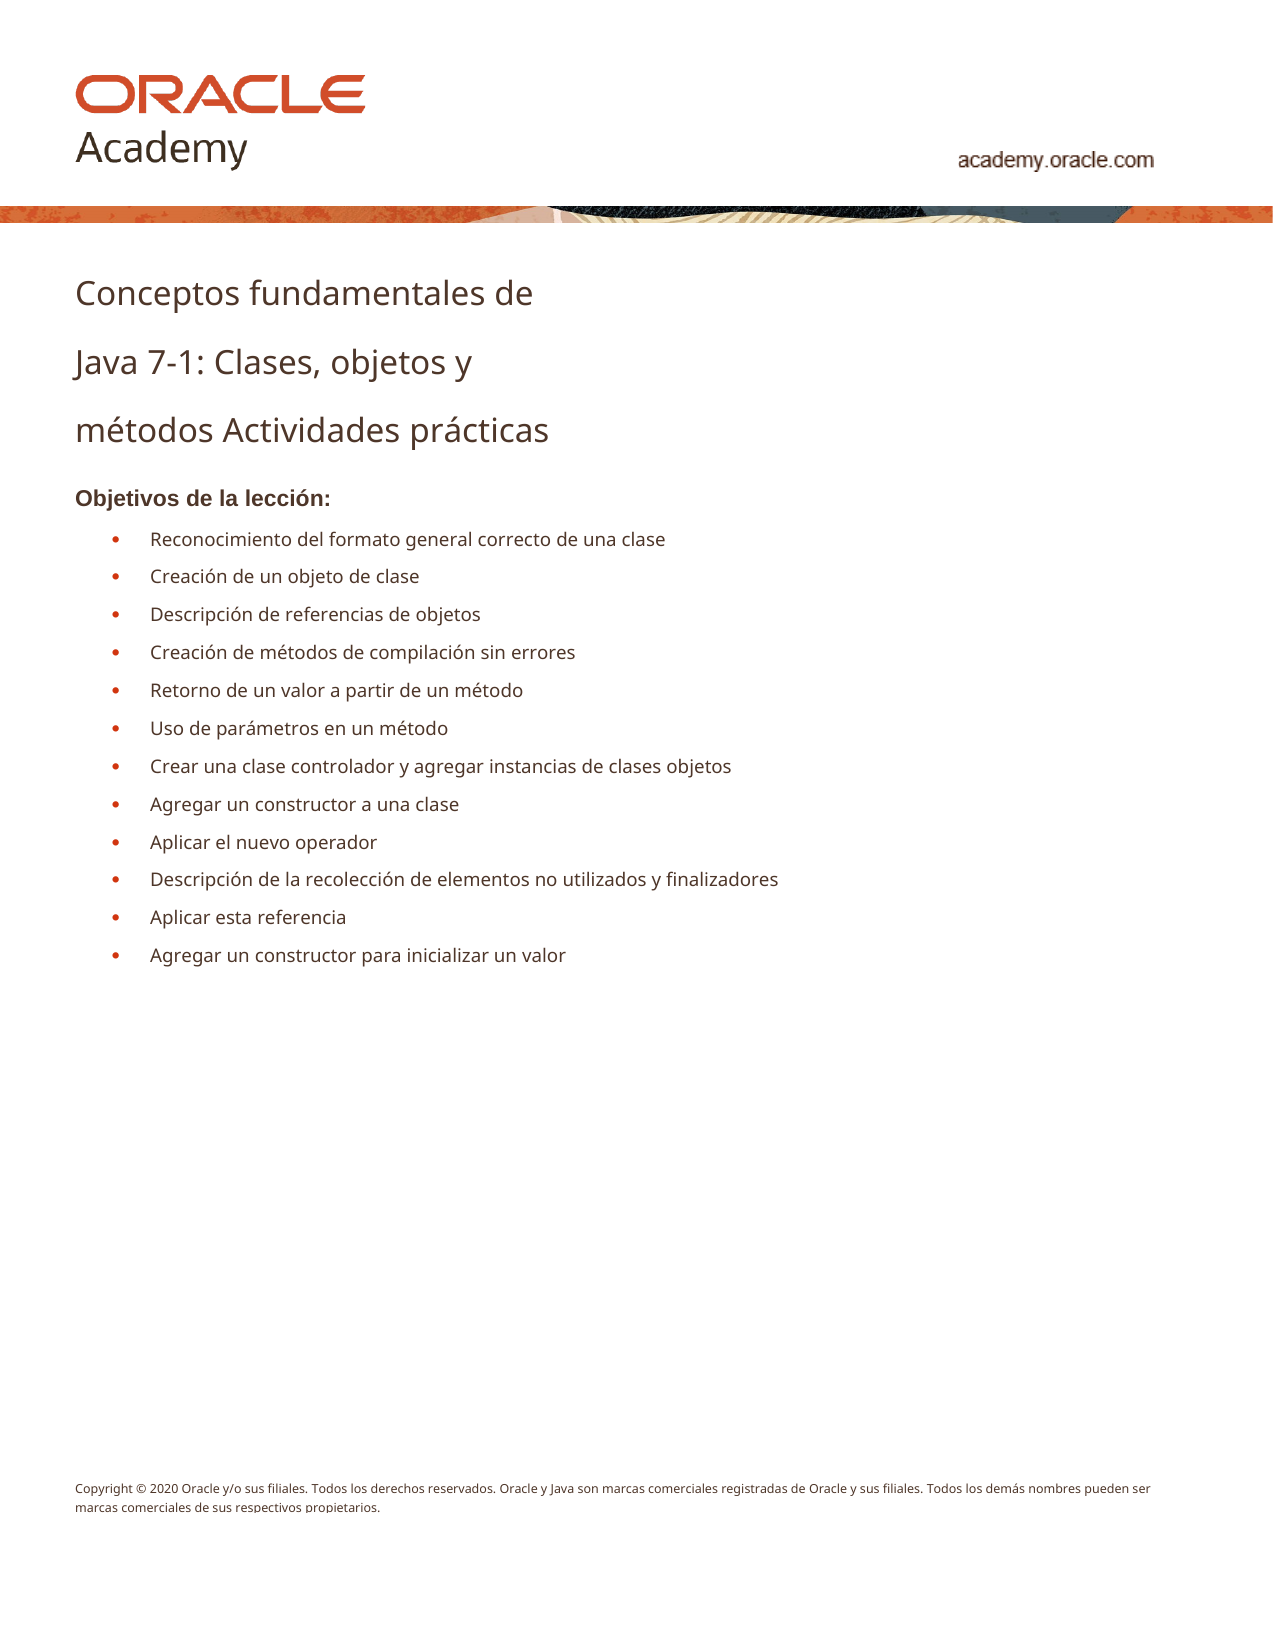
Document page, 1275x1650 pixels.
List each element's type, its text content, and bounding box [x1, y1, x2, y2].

title Conceptos fundamentales de Java 7-1: Clases, objetos y métodos Actividades prácticas [75, 270, 588, 453]
picture [75, 75, 366, 172]
list Descripción de referencias de objetos [112, 602, 1275, 627]
list Descripción de la recolección de elementos no utilizados y finalizadores [112, 867, 1275, 892]
list Creación de un objeto de clase [112, 564, 1275, 589]
picture [958, 151, 1154, 172]
list Aplicar el nuevo operador [112, 829, 1275, 854]
subtitle Objetivos de la lección: [75, 485, 1275, 511]
list Agregar un constructor para inicializar un valor [112, 943, 1275, 968]
picture [0, 206, 1273, 223]
list Uso de parámetros en un método [112, 715, 1275, 741]
list Creación de métodos de compilación sin errores [112, 639, 1275, 665]
list Crear una clase controlador y agregar instancias de clases objetos [112, 753, 1275, 779]
list Reconocimiento del formato general correcto de una clase [112, 526, 1275, 551]
list Retorno de un valor a partir de un método [112, 677, 1275, 703]
list Agregar un constructor a una clase [112, 791, 1275, 816]
list Aplicar esta referencia [112, 904, 1275, 930]
